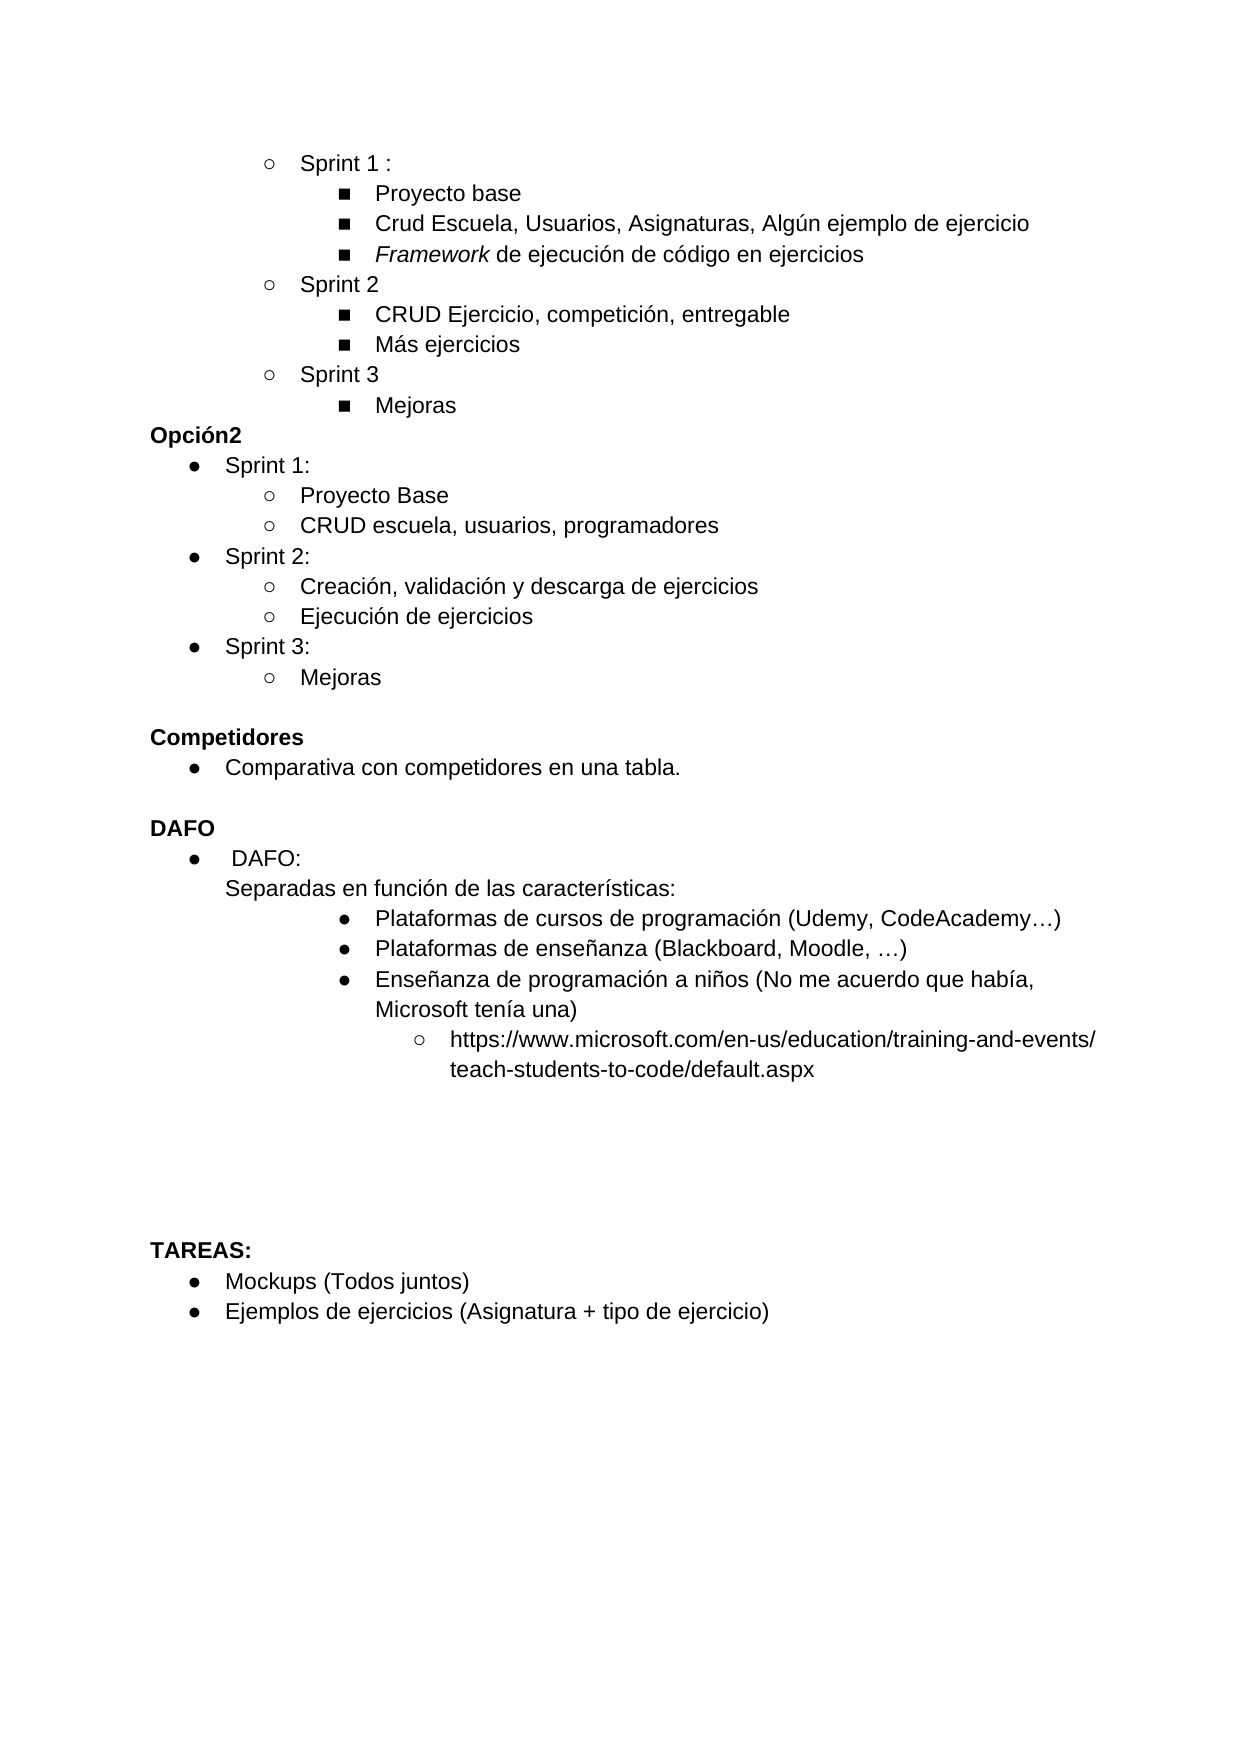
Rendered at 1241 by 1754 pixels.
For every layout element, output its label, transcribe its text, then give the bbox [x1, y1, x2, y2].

list Enseñanza de programación a niños (No me acuerdo que había, Microsoft tenía una) [337, 966, 1109, 1022]
list Crud Escuela, Usuarios, Asignaturas, Algún ejemplo de ejercicio [337, 210, 1109, 237]
list https://www.microsoft.com/en-us/education/training-and-events/teach-students-to-code/default.aspx [412, 1026, 1109, 1083]
list Creación, validación y descarga de ejercicios [262, 573, 1109, 599]
list Mockups (Todos juntos) [187, 1268, 1109, 1294]
list Comparativa con competidores en una tabla. [187, 754, 1109, 781]
text Separadas en función de las características: [225, 875, 1109, 901]
text Competidores [150, 724, 1109, 750]
list Ejecución de ejercicios [262, 603, 1109, 629]
text Opción2 [150, 422, 1109, 448]
list CRUD Ejercicio, competición, entregable [337, 301, 1109, 327]
list Proyecto base [337, 180, 1109, 207]
list CRUD escuela, usuarios, programadores [262, 512, 1109, 539]
list Plataformas de cursos de programación (Udemy, CodeAcademy…) [337, 905, 1109, 932]
list Sprint 2 [262, 271, 1109, 297]
text DAFO [150, 814, 1109, 841]
list Proyecto Base [262, 482, 1109, 509]
list Mejoras [262, 663, 1109, 690]
list Ejemplos de ejercicios (Asignatura + tipo de ejercicio) [187, 1298, 1109, 1324]
list Sprint 3 [262, 361, 1109, 388]
list Framework de ejecución de código en ejercicios [337, 241, 1109, 267]
list Sprint 1 : [262, 150, 1109, 176]
text TAREAS: [150, 1237, 1109, 1264]
list DAFO: [187, 845, 1109, 871]
list Mejoras [337, 392, 1109, 418]
list Sprint 3: [187, 633, 1109, 660]
list Plataformas de enseñanza (Blackboard, Moodle, …) [337, 935, 1109, 962]
list Sprint 2: [187, 543, 1109, 569]
list Más ejercicios [337, 331, 1109, 358]
list Sprint 1: [187, 452, 1109, 478]
